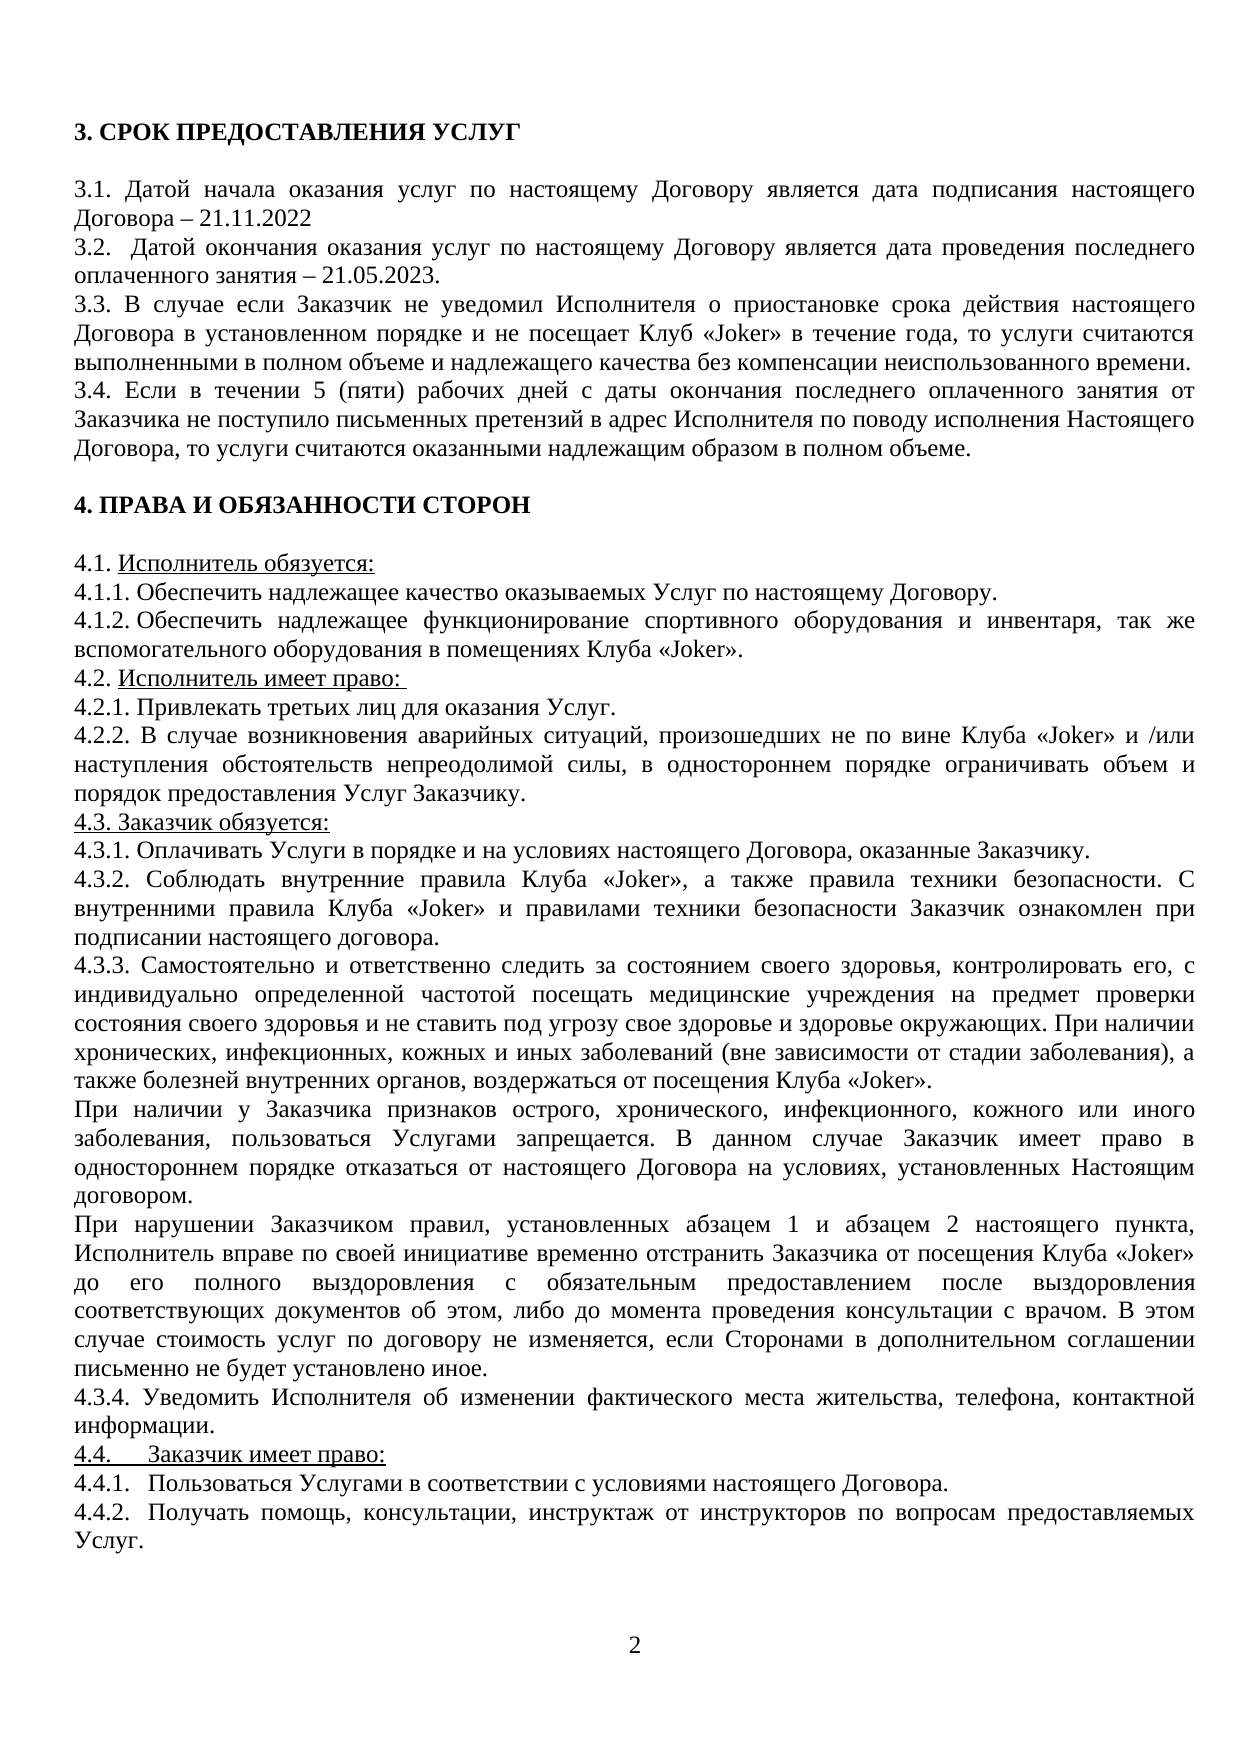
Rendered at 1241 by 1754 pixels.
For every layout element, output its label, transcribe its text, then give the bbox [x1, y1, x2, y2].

text 3.3. В случае если Заказчик не уведомил Исполнителя о приостановке срока действия настоящего Договора в установленном порядке и не посещает Клуб «Joker» в течение года, то услуги считаются выполненными в полном объеме и надлежащего качества без компенсации неиспользованного времени. [74, 289, 1196, 375]
text 4.3. Заказчик обязуется: [74, 807, 1196, 835]
text 3.2. Датой окончания оказания услуг по настоящему Договору является дата проведения последнего оплаченного занятия – 21.05.2023. [74, 232, 1196, 289]
text 4.1.2. Обеспечить надлежащее функционирование спортивного оборудования и инвентаря, так же вспомогательного оборудования в помещениях Клуба «Joker». [74, 605, 1196, 663]
text 4.2.2. В случае возникновения аварийных ситуаций, произошедших не по вине Клуба «Joker» и /или наступления обстоятельств непреодолимой силы, в одностороннем порядке ограничивать объем и порядок предоставления Услуг Заказчику. [74, 720, 1196, 807]
text 4.4.2. Получать помощь, консультации, инструктаж от инструкторов по вопросам предоставляемых Услуг. [74, 1497, 1196, 1554]
text 4. ПРАВА И ОБЯЗАННОСТИ СТОРОН [74, 490, 1196, 519]
text 4.1.1. Обеспечить надлежащее качество оказываемых Услуг по настоящему Договору. [74, 577, 1196, 605]
text 4.4.1. Пользоваться Услугами в соответствии с условиями настоящего Договора. [74, 1468, 1196, 1497]
text 3.1. Датой начала оказания услуг по настоящему Договору является дата подписания настоящего Договора – 21.11.2022 [74, 174, 1196, 232]
text 4.1. Исполнитель обязуется: [74, 548, 1196, 577]
text 4.3.2. Соблюдать внутренние правила Клуба «Joker», а также правила техники безопасности. С внутренними правила Клуба «Joker» и правилами техники безопасности Заказчик ознакомлен при подписании настоящего договора. [74, 864, 1196, 950]
text 3. СРОК ПРЕДОСТАВЛЕНИЯ УСЛУГ [74, 117, 1196, 145]
text При наличии у Заказчика признаков острого, хронического, инфекционного, кожного или иного заболевания, пользоваться Услугами запрещается. В данном случае Заказчик имеет право в одностороннем порядке отказаться от настоящего Договора на условиях, установленных Настоящим договором. [74, 1094, 1196, 1209]
text 4.3.4. Уведомить Исполнителя об изменении фактического места жительства, телефона, контактной информации. [74, 1382, 1196, 1439]
text 4.2. Исполнитель имеет право: [74, 663, 1196, 692]
text При нарушении Заказчиком правил, установленных абзацем 1 и абзацем 2 настоящего пункта, Исполнитель вправе по своей инициативе временно отстранить Заказчика от посещения Клуба «Joker» до его полного выздоровления с обязательным предоставлением после выздоровления соответствующих документов об этом, либо до момента проведения консультации с врачом. В этом случае стоимость услуг по договору не изменяется, если Сторонами в дополнительном соглашении письменно не будет установлено иное. [74, 1209, 1196, 1382]
text 4.3.1. Оплачивать Услуги в порядке и на условиях настоящего Договора, оказанные Заказчику. [74, 835, 1196, 864]
text 3.4. Если в течении 5 (пяти) рабочих дней с даты окончания последнего оплаченного занятия от Заказчика не поступило письменных претензий в адрес Исполнителя по поводу исполнения Настоящего Договора, то услуги считаются оказанными надлежащим образом в полном объеме. [74, 375, 1196, 462]
text 4.4. Заказчик имеет право: [74, 1439, 1196, 1468]
text 4.3.3. Самостоятельно и ответственно следить за состоянием своего здоровья, контролировать его, с индивидуально определенной частотой посещать медицинские учреждения на предмет проверки состояния своего здоровья и не ставить под угрозу свое здоровье и здоровье окружающих. При наличии хронических, инфекционных, кожных и иных заболеваний (вне зависимости от стадии заболевания), а также болезней внутренних органов, воздержаться от посещения Клуба «Joker». [74, 950, 1196, 1094]
text 4.2.1. Привлекать третьих лиц для оказания Услуг. [74, 692, 1196, 720]
